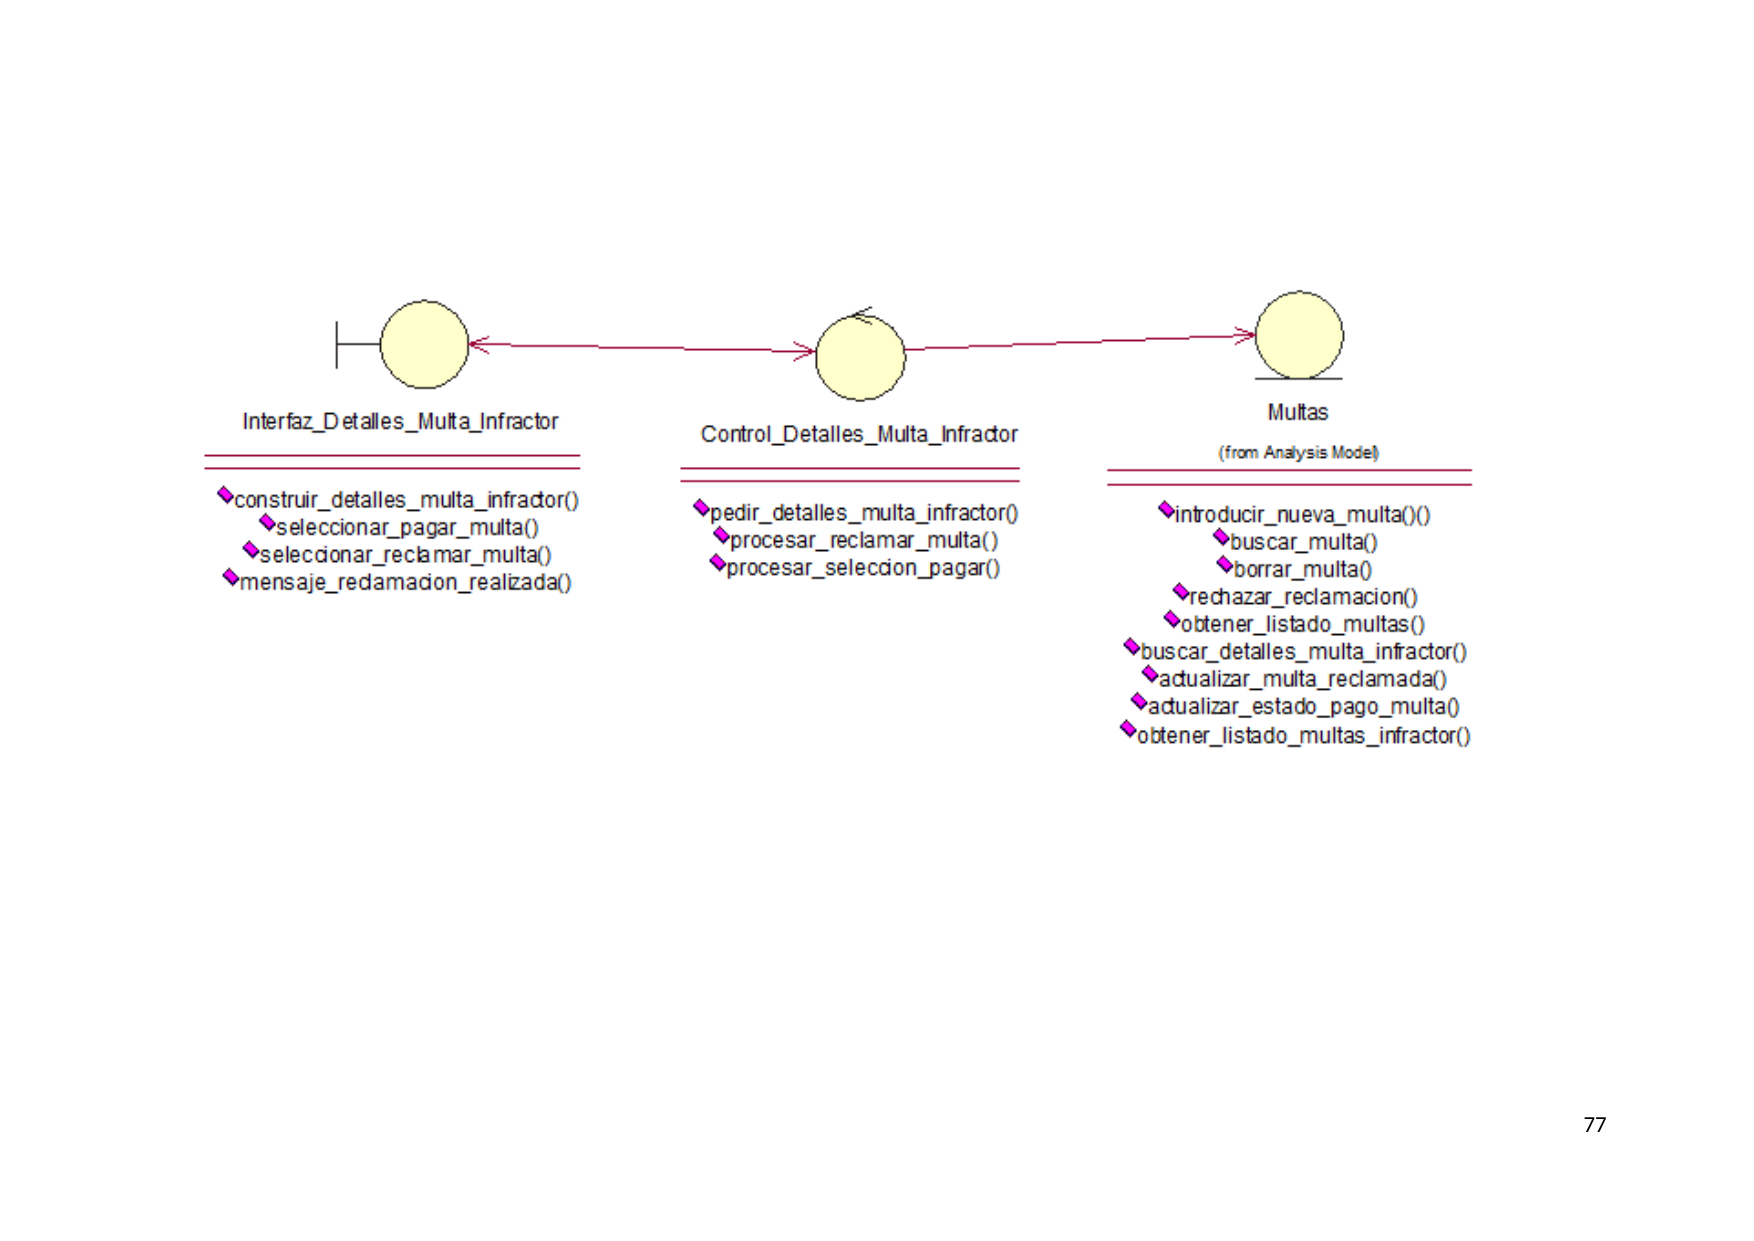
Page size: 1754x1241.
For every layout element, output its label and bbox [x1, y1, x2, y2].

picture [163, 245, 1591, 835]
